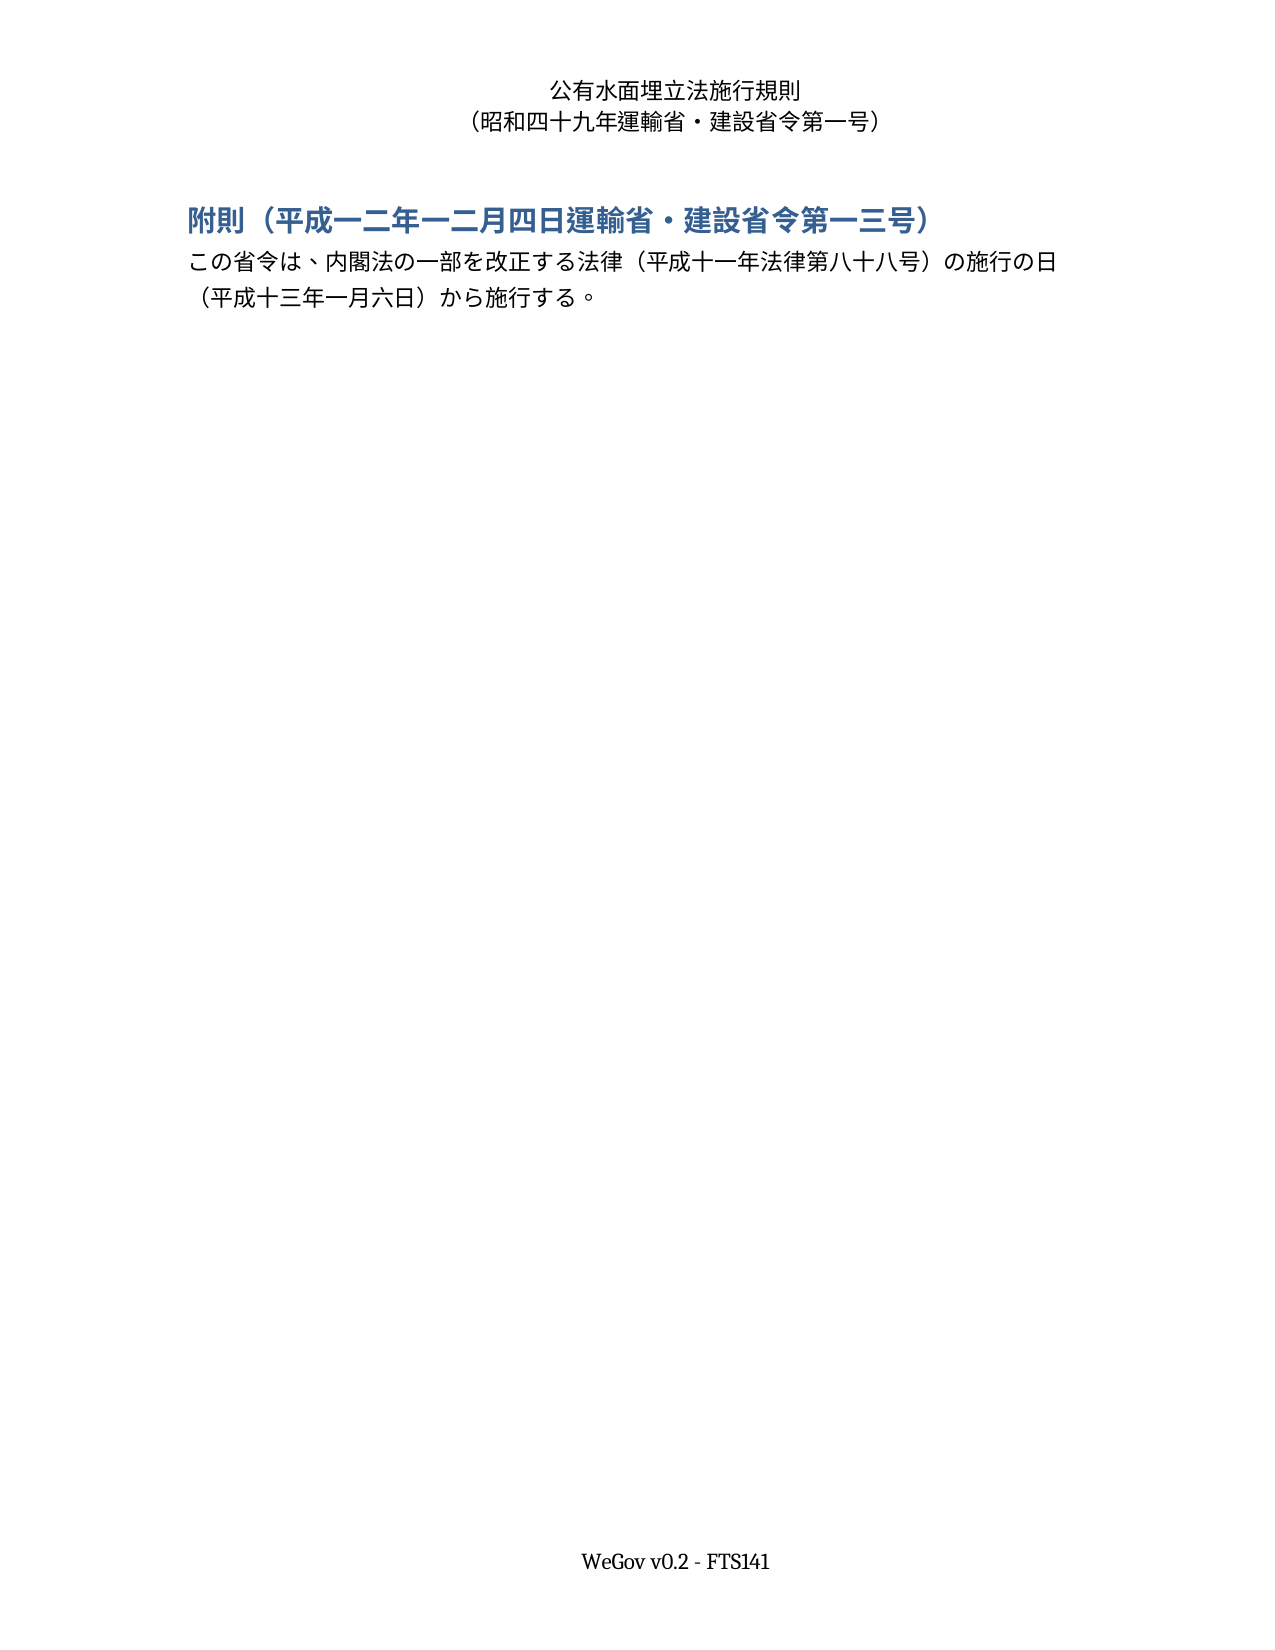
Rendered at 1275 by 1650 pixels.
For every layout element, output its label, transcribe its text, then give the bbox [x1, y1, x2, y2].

text この省令は、内閣法の一部を改正する法律（平成十一年法律第八十八号）の施行の日（平成十三年一月六日）から施行する。 [187, 246, 1087, 313]
subtitle 附則（平成一二年一二月四日運輸省・建設省令第一三号） [187, 200, 1087, 240]
